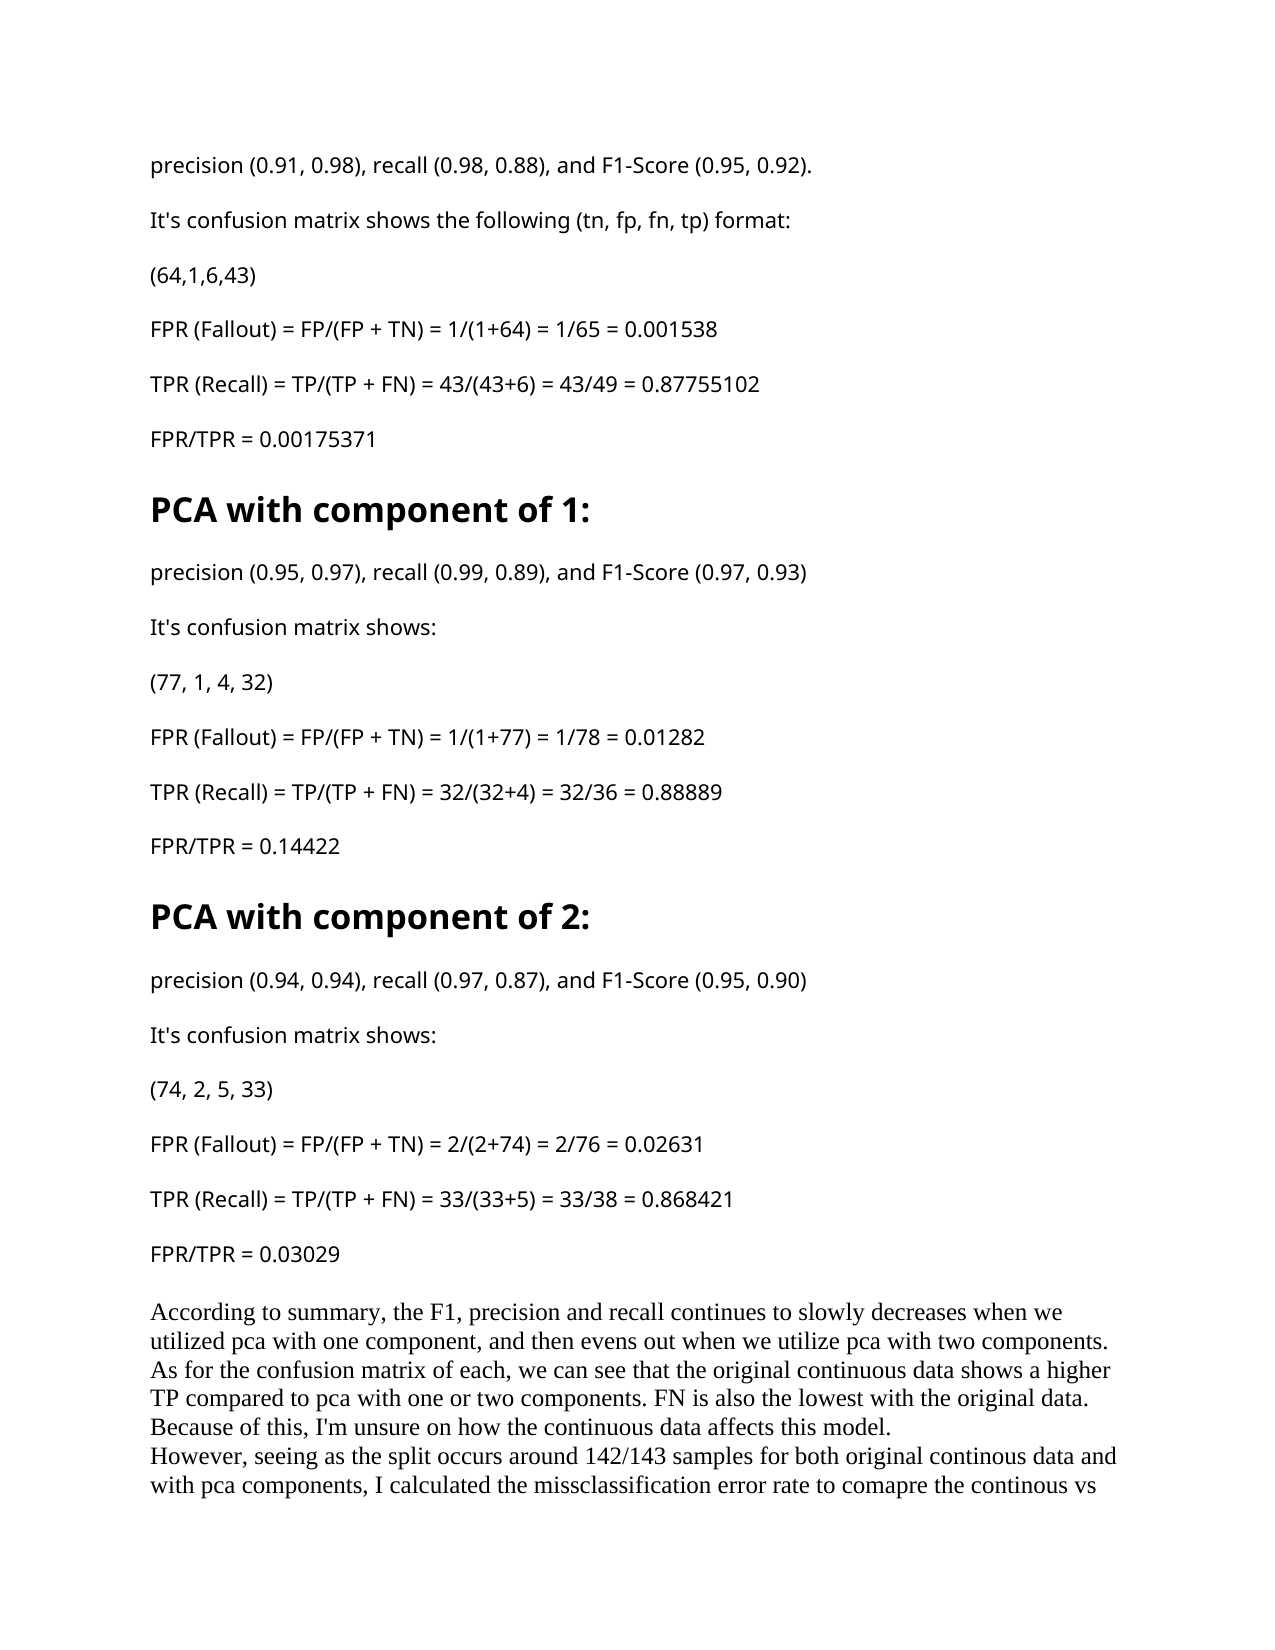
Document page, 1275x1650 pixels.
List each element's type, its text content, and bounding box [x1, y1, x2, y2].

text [150, 1441, 1125, 1498]
text FPR/TPR = 0.00175371 [150, 424, 1125, 454]
text PCA with component of 1: [150, 486, 1125, 532]
text FPR (Fallout) = FP/(FP + TN) = 2/(2+74) = 2/76 = 0.02631 [150, 1129, 1125, 1159]
text FPR (Fallout) = FP/(FP + TN) = 1/(1+64) = 1/65 = 0.001538 [150, 314, 1125, 344]
text As for the confusion matrix of each, we can see that the original continuous data shows a higher TP compared to pca with one or two components. FN is also the lowest with the original data. Because of this, I'm unsure on how the continuous data affects this model. [150, 1355, 1125, 1441]
text It's confusion matrix shows the following (tn, fp, fn, tp) format: [150, 205, 1125, 234]
text It's confusion matrix shows: [150, 612, 1125, 642]
text precision (0.95, 0.97), recall (0.99, 0.89), and F1-Score (0.97, 0.93) [150, 557, 1125, 587]
text precision (0.91, 0.98), recall (0.98, 0.88), and F1-Score (0.95, 0.92). [150, 150, 1125, 180]
text (74, 2, 5, 33) [150, 1074, 1125, 1104]
text (64,1,6,43) [150, 259, 1125, 289]
text TPR (Recall) = TP/(TP + FN) = 33/(33+5) = 33/38 = 0.868421 [150, 1184, 1125, 1214]
text FPR/TPR = 0.03029 [150, 1239, 1125, 1268]
text TPR (Recall) = TP/(TP + FN) = 43/(43+6) = 43/49 = 0.87755102 [150, 369, 1125, 399]
text It's confusion matrix shows: [150, 1019, 1125, 1049]
text precision (0.94, 0.94), recall (0.97, 0.87), and F1-Score (0.95, 0.90) [150, 965, 1125, 994]
text According to summary, the F1, precision and recall continues to slowly decreases when we utilized pca with one component, and then evens out when we utilize pca with two components. [150, 1297, 1125, 1355]
text FPR (Fallout) = FP/(FP + TN) = 1/(1+77) = 1/78 = 0.01282 [150, 722, 1125, 752]
text FPR/TPR = 0.14422 [150, 831, 1125, 861]
text PCA with component of 2: [150, 893, 1125, 940]
text (77, 1, 4, 32) [150, 667, 1125, 697]
text TPR (Recall) = TP/(TP + FN) = 32/(32+4) = 32/36 = 0.88889 [150, 777, 1125, 806]
